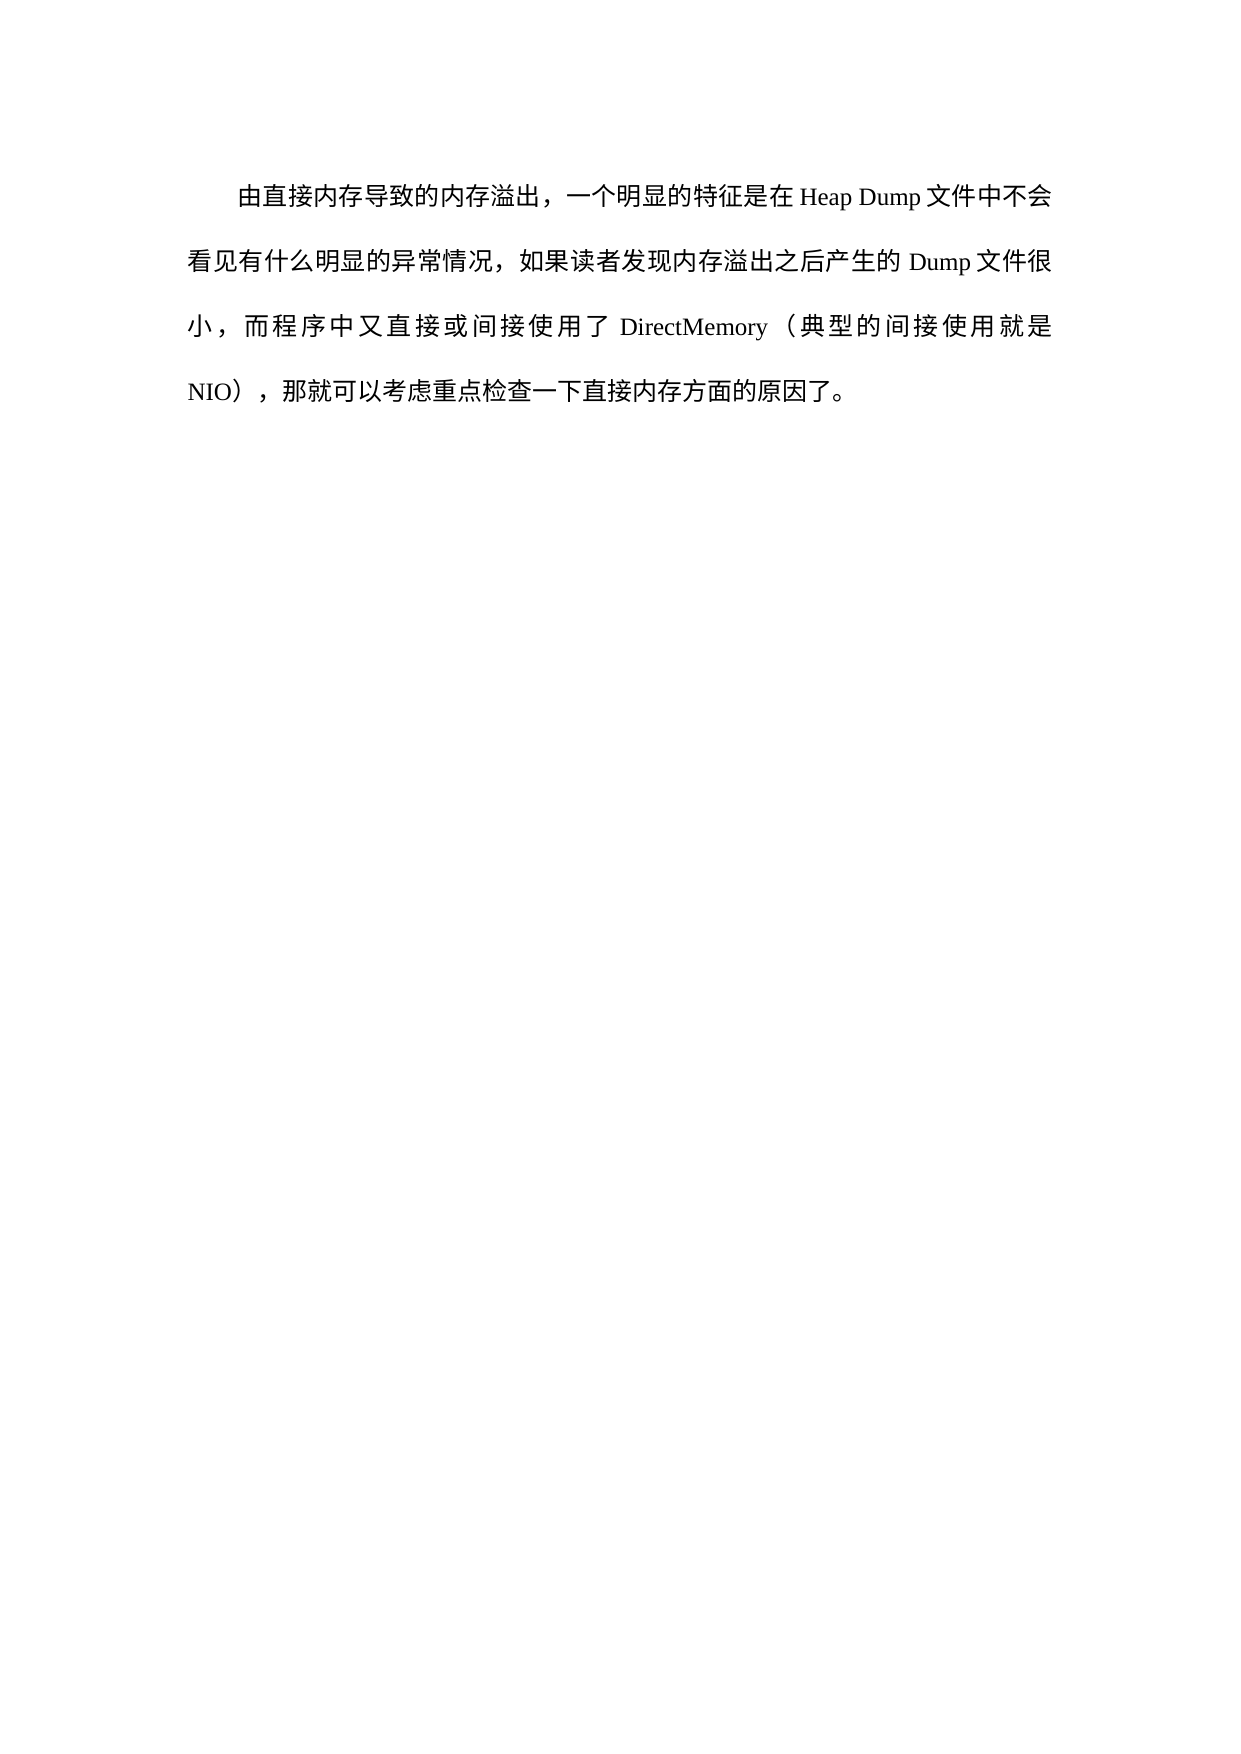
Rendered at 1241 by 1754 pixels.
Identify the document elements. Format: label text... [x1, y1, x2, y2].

text 由直接内存导致的内存溢出，一个明显的特征是在Heap Dump文件中不会看见有什么明显的异常情况，如果读者发现内存溢出之后产生的Dump文件很小，而程序中又直接或间接使用了DirectMemory（典型的间接使用就是NIO），那就可以考虑重点检查一下直接内存方面的原因了。 [187, 162, 1053, 422]
